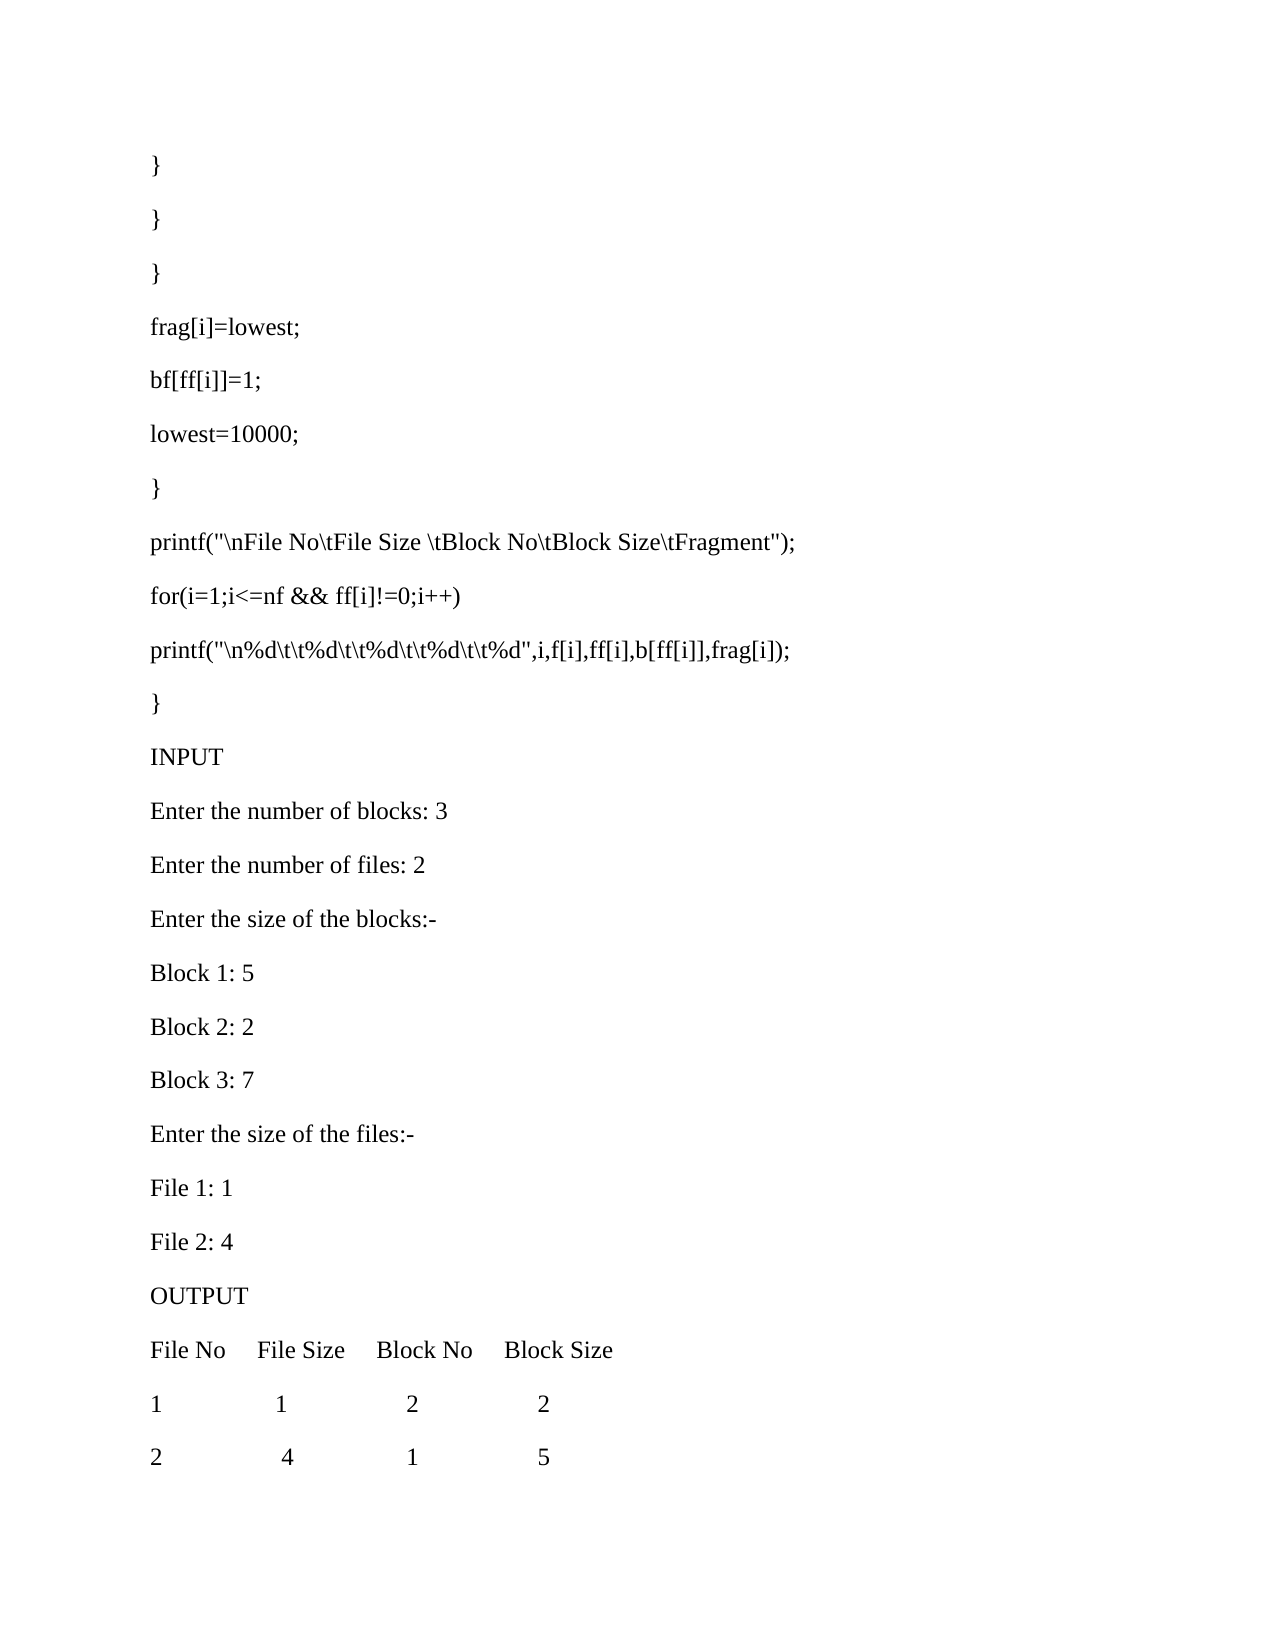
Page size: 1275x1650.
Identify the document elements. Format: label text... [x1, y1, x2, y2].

text printf("\n%d\t\t%d\t\t%d\t\t%d\t\t%d",i,f[i],ff[i],b[ff[i]],frag[i]); [150, 635, 1125, 663]
text lowest=10000; [150, 419, 1125, 448]
text File 1: 1 [150, 1173, 1125, 1202]
text 2 4 1 5 [150, 1442, 1125, 1471]
text Block 2: 2 [150, 1012, 1125, 1040]
text Enter the size of the files:- [150, 1119, 1125, 1148]
text Enter the number of files: 2 [150, 850, 1125, 879]
text File No File Size Block No Block Size [150, 1335, 1125, 1363]
text } [150, 204, 1125, 233]
text Enter the size of the blocks:- [150, 904, 1125, 933]
text bf[ff[i]]=1; [150, 365, 1125, 394]
text } [150, 688, 1125, 717]
text OUTPUT [150, 1281, 1125, 1310]
text printf("\nFile No\tFile Size \tBlock No\tBlock Size\tFragment"); [150, 527, 1125, 556]
text Block 1: 5 [150, 958, 1125, 987]
text 1 1 2 2 [150, 1389, 1125, 1417]
text Enter the number of blocks: 3 [150, 796, 1125, 825]
text } [150, 150, 1125, 179]
text } [150, 258, 1125, 286]
text File 2: 4 [150, 1227, 1125, 1256]
text } [150, 473, 1125, 502]
text for(i=1;i<=nf && ff[i]!=0;i++) [150, 581, 1125, 609]
text frag[i]=lowest; [150, 312, 1125, 340]
text Block 3: 7 [150, 1066, 1125, 1094]
text INPUT [150, 742, 1125, 771]
